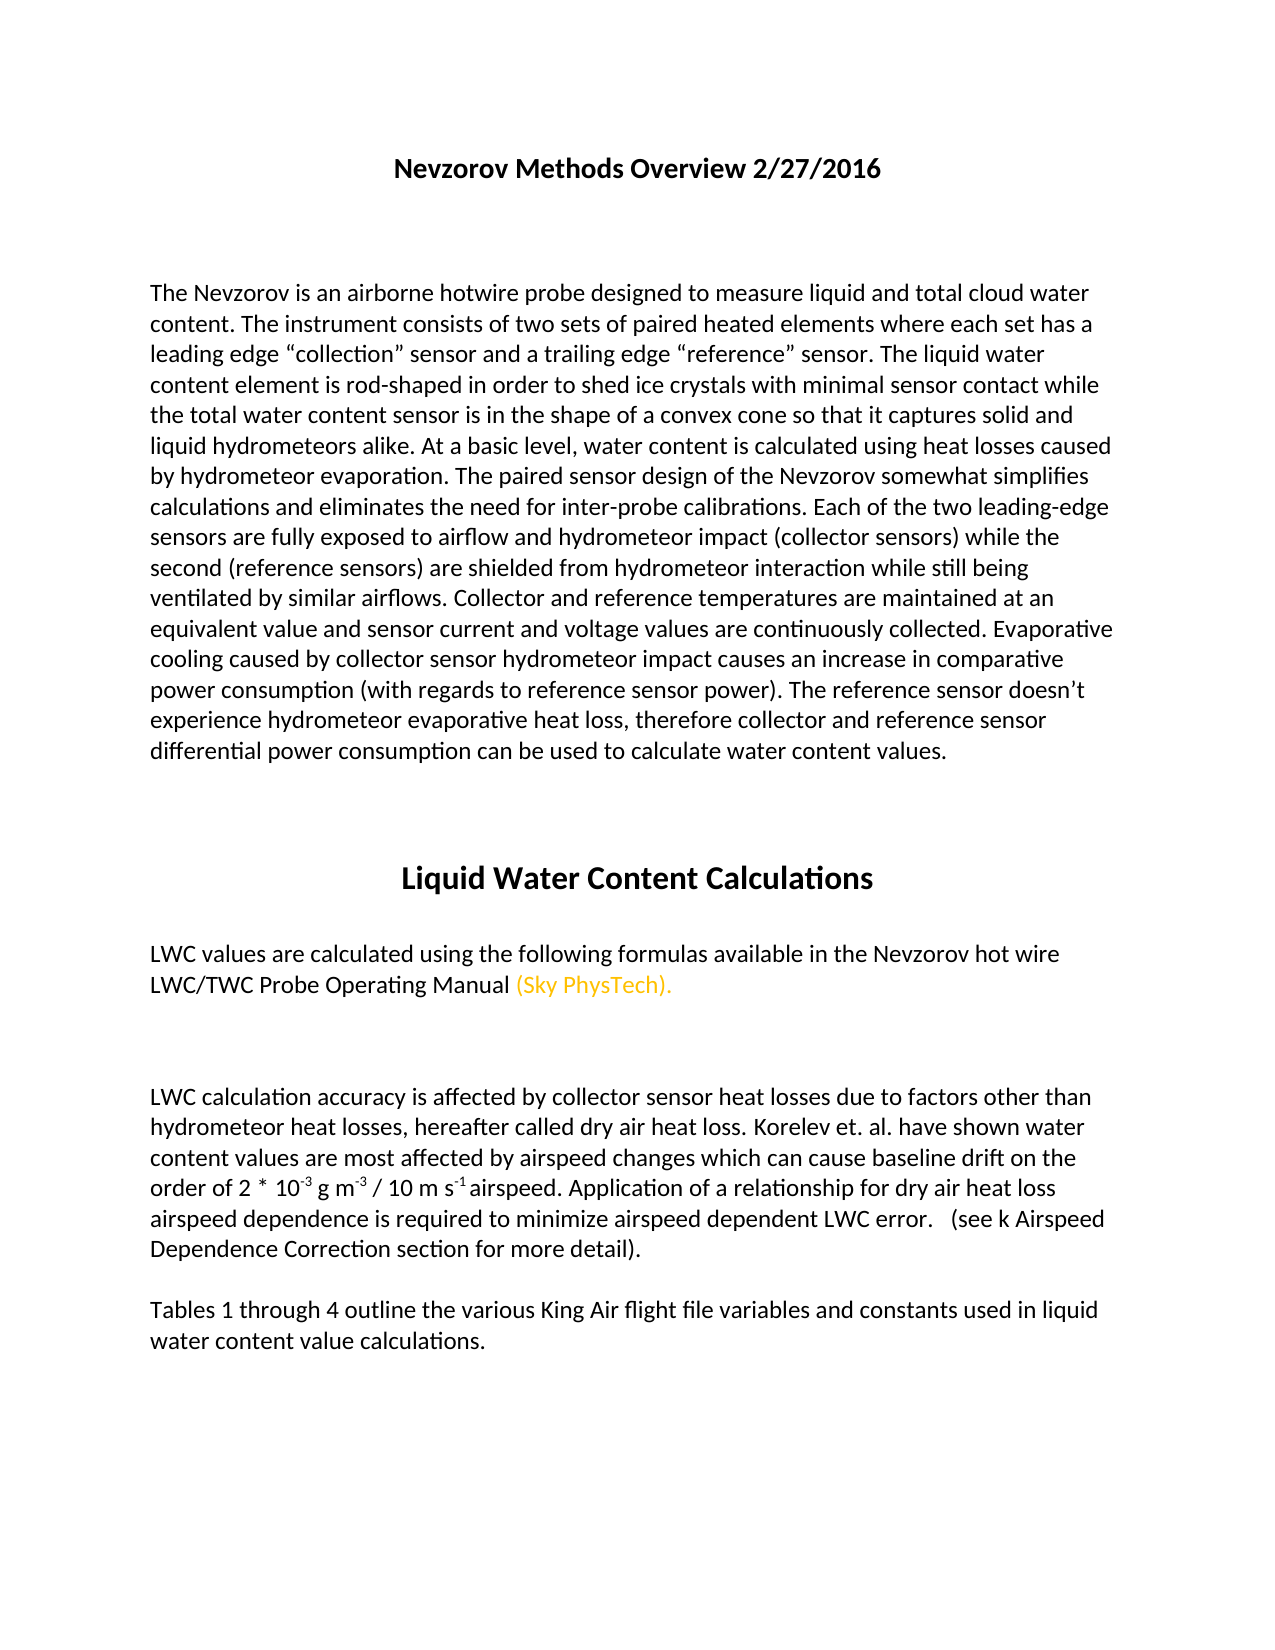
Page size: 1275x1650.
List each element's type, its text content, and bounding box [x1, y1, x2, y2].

text Liquid Water Content Calculations [150, 857, 1125, 898]
text Tables 1 through 4 outline the various King Air flight file variables and constants used in liquid water content value calculations. [150, 1295, 1125, 1356]
text LWC calculation accuracy is affected by collector sensor heat losses due to factors other than hydrometeor heat losses, hereafter called dry air heat loss. Korelev et. al. have shown water content values are most affected by airspeed changes which can cause baseline drift on the order of 2 * 10-3 g m-3 / 10 m s-1 airspeed. Application of a relationship for dry air heat loss airspeed dependence is required to minimize airspeed dependent LWC error. (see k Airspeed Dependence Correction section for more detail). [150, 1081, 1125, 1264]
text The Nevzorov is an airborne hotwire probe designed to measure liquid and total cloud water content. The instrument consists of two sets of paired heated elements where each set has a leading edge “collection” sensor and a trailing edge “reference” sensor. The liquid water content element is rod-shaped in order to shed ice crystals with minimal sensor contact while the total water content sensor is in the shape of a convex cone so that it captures solid and liquid hydrometeors alike. At a basic level, water content is calculated using heat losses caused by hydrometeor evaporation. The paired sensor design of the Nevzorov somewhat simplifies calculations and eliminates the need for inter-probe calibrations. Each of the two leading-edge sensors are fully exposed to airflow and hydrometeor impact (collector sensors) while the second (reference sensors) are shielded from hydrometeor interaction while still being ventilated by similar airflows. Collector and reference temperatures are maintained at an equivalent value and sensor current and voltage values are continuously collected. Evaporative cooling caused by collector sensor hydrometeor impact causes an increase in comparative power consumption (with regards to reference sensor power). The reference sensor doesn’t experience hydrometeor evaporative heat loss, therefore collector and reference sensor differential power consumption can be used to calculate water content values. [150, 277, 1125, 766]
text Nevzorov Methods Overview 2/27/2016 [150, 150, 1125, 186]
text LWC values are calculated using the following formulas available in the Nevzorov hot wire LWC/TWC Probe Operating Manual (Sky PhysTech). [150, 938, 1125, 999]
